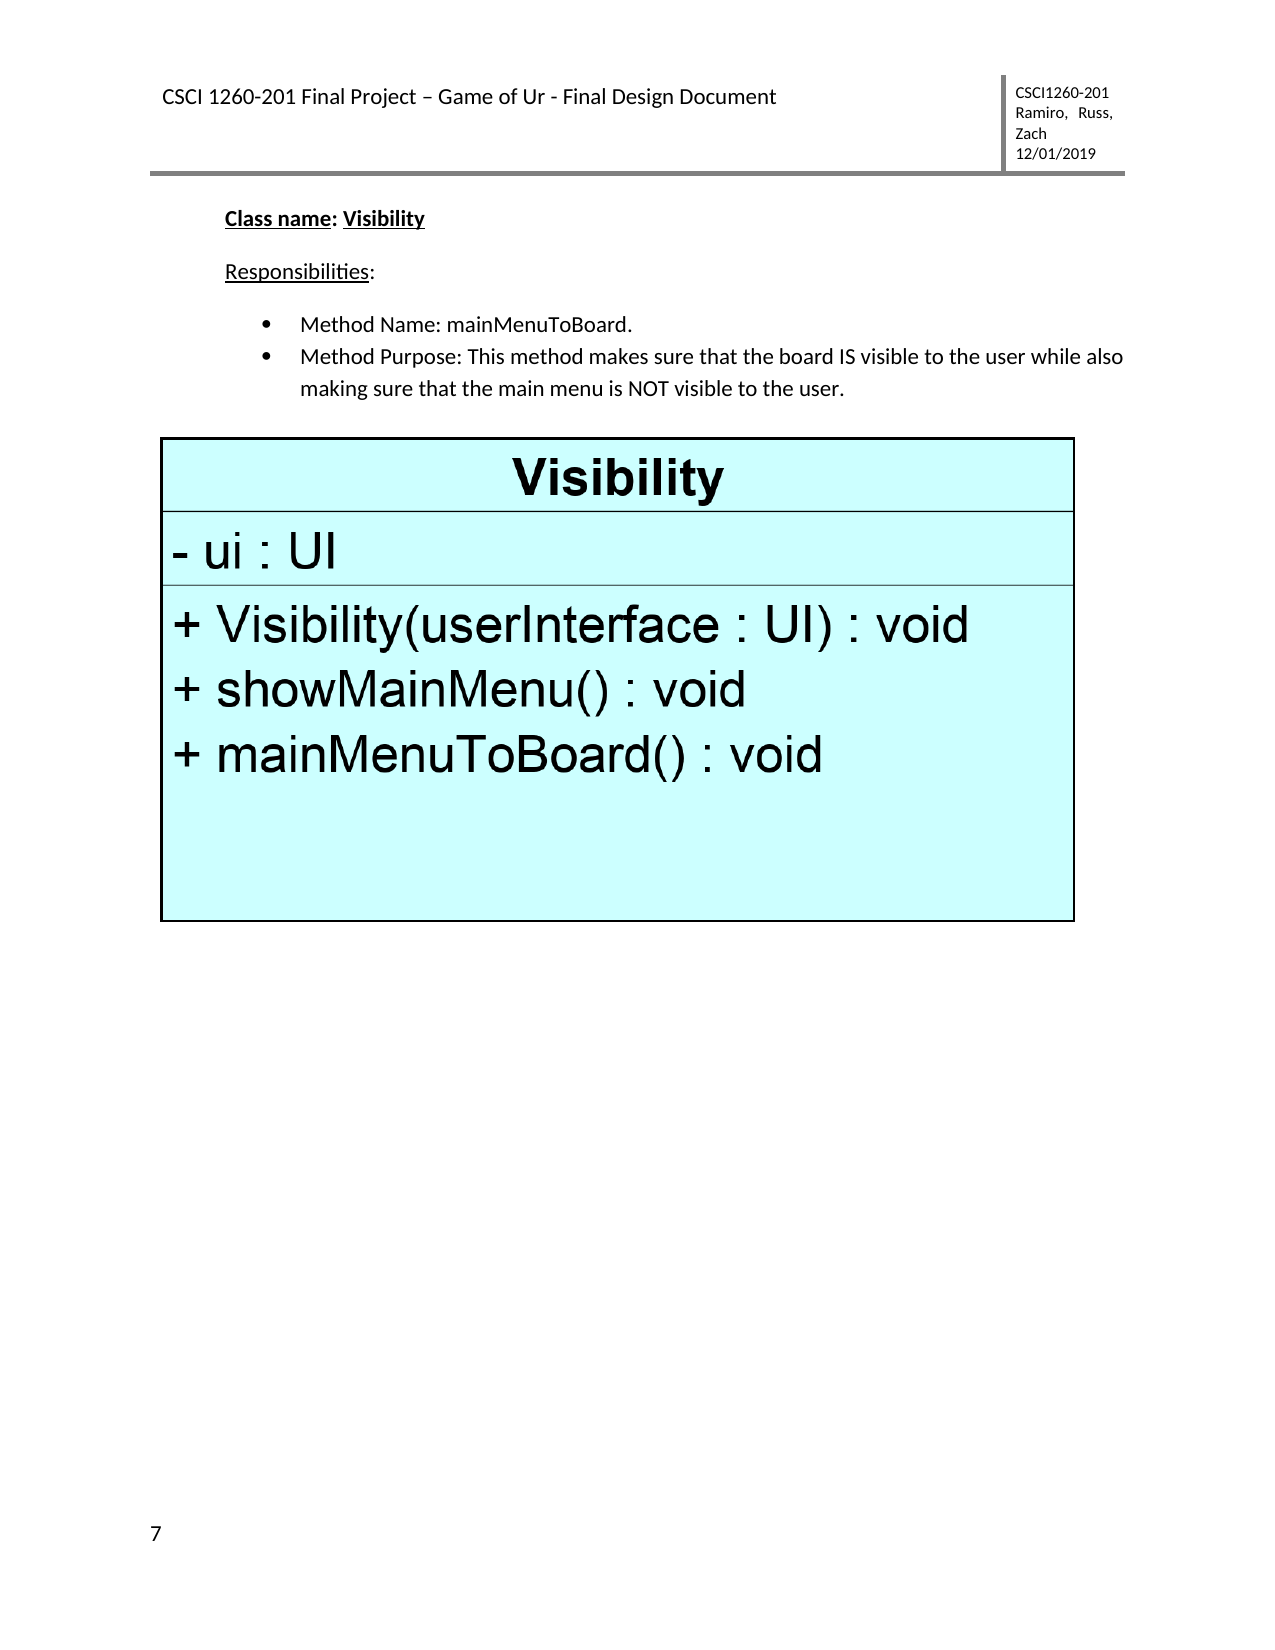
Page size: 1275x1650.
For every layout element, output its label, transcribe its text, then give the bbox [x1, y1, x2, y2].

list Method Name: mainMenuToBoard. [262, 310, 1125, 338]
picture [150, 427, 1083, 931]
text Class name: Visibility [225, 204, 1125, 232]
list Method Purpose: This method makes sure that the board IS visible to the user while also making sure that the main menu is NOT visible to the user. [262, 342, 1125, 402]
text Responsibilities: [225, 257, 1125, 285]
